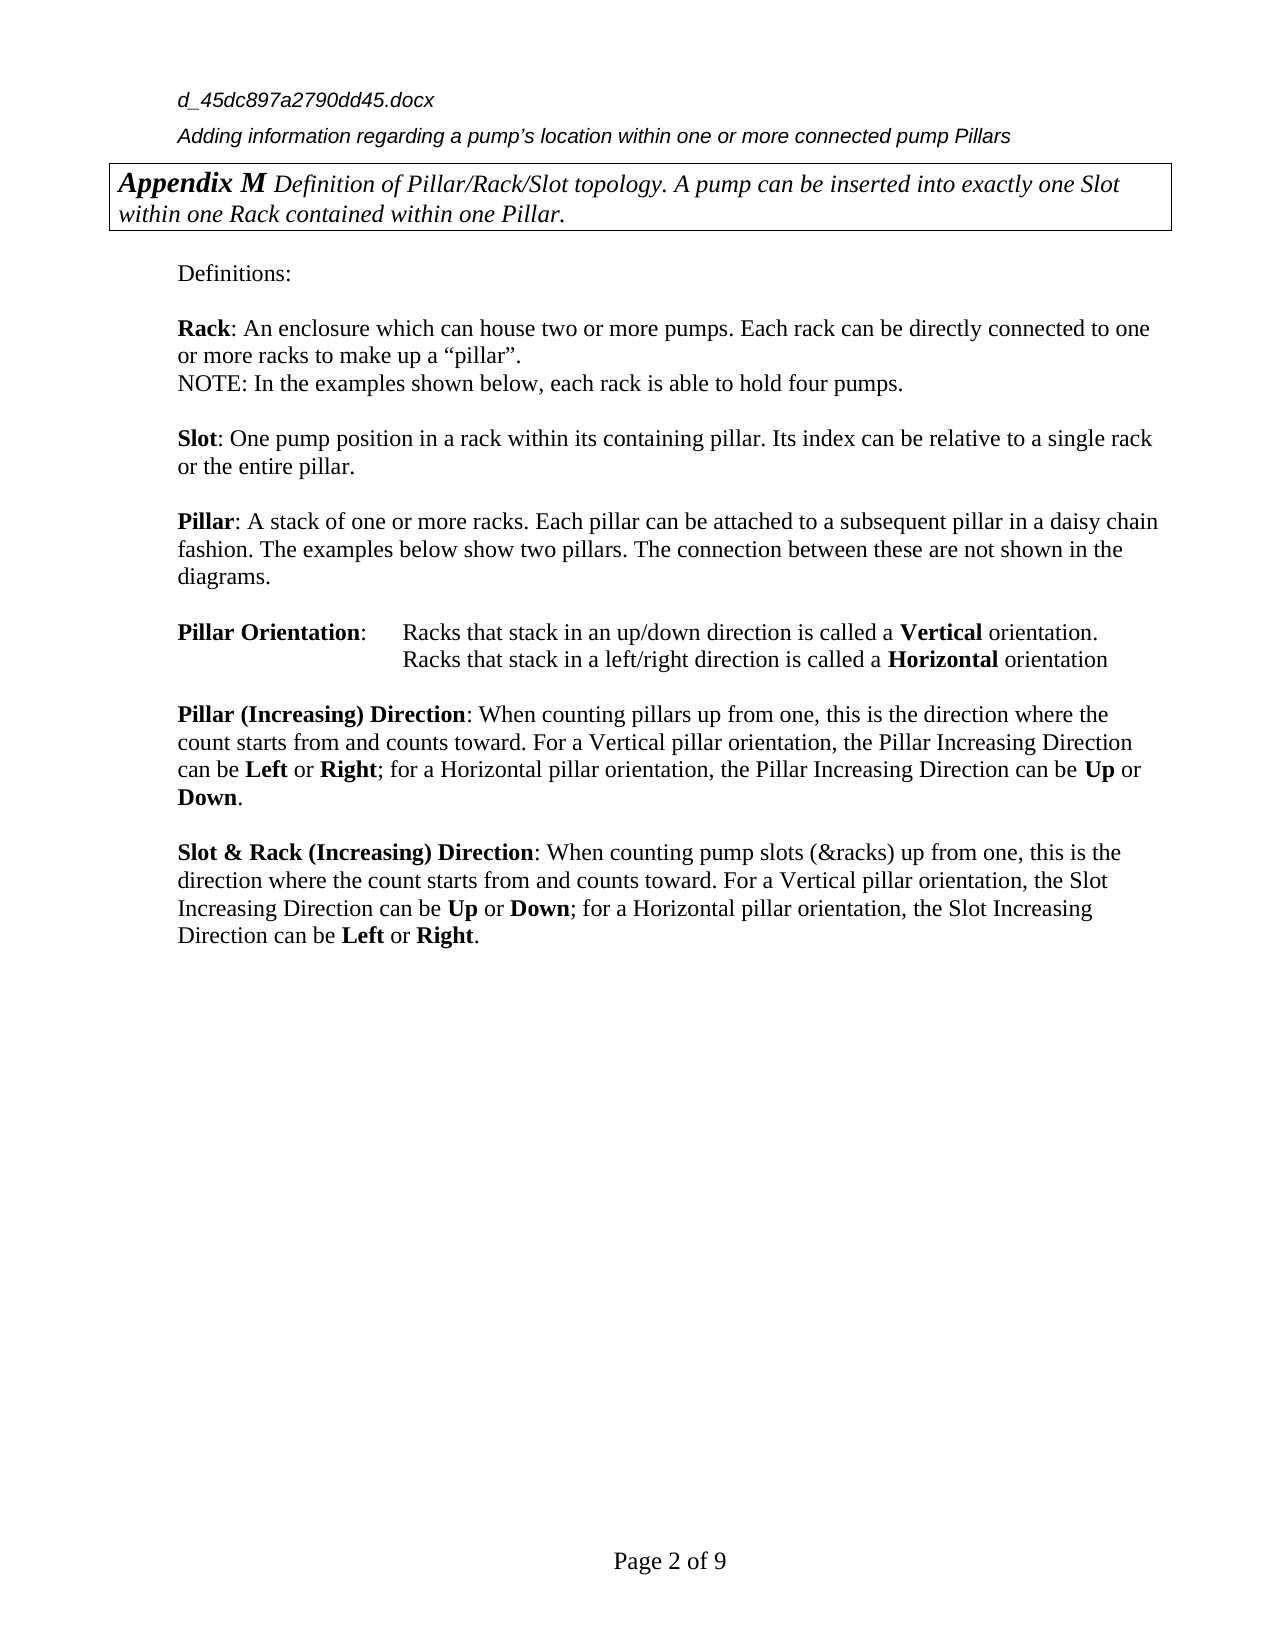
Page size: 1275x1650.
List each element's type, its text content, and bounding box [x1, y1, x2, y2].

text Pillar: A stack of one or more racks. Each pillar can be attached to a subsequent pillar in a daisy chain fashion. The examples below show two pillars. The connection between these are not shown in the diagrams. [177, 507, 1162, 590]
text Slot & Rack (Increasing) Direction: When counting pump slots (&racks) up from one, this is the direction where the count starts from and counts toward. For a Vertical pillar orientation, the Slot Increasing Direction can be Up or Down; for a Horizontal pillar orientation, the Slot Increasing Direction can be Left or Right. [177, 838, 1162, 949]
text Rack: An enclosure which can house two or more pumps. Each rack can be directly connected to one or more racks to make up a “pillar”. NOTE: In the examples shown below, each rack is able to hold four pumps. [177, 314, 1162, 397]
text Definitions: [177, 259, 1162, 286]
text Pillar Orientation: Racks that stack in an up/down direction is called a Vertical orientation. [177, 617, 1162, 645]
text Pillar (Increasing) Direction: When counting pillars up from one, this is the direction where the count starts from and counts toward. For a Vertical pillar orientation, the Pillar Increasing Direction can be Left or Right; for a Horizontal pillar orientation, the Pillar Increasing Direction can be Up or Down. [177, 700, 1162, 811]
text Racks that stack in a left/right direction is called a Horizontal orientation [327, 645, 1162, 673]
text Slot: One pump position in a rack within its containing pillar. Its index can be relative to a single rack or the entire pillar. [177, 424, 1162, 479]
text Appendix M Definition of Pillar/Rack/Slot topology. A pump can be inserted into exactly one Slot within one Rack contained within one Pillar. [110, 164, 1171, 230]
